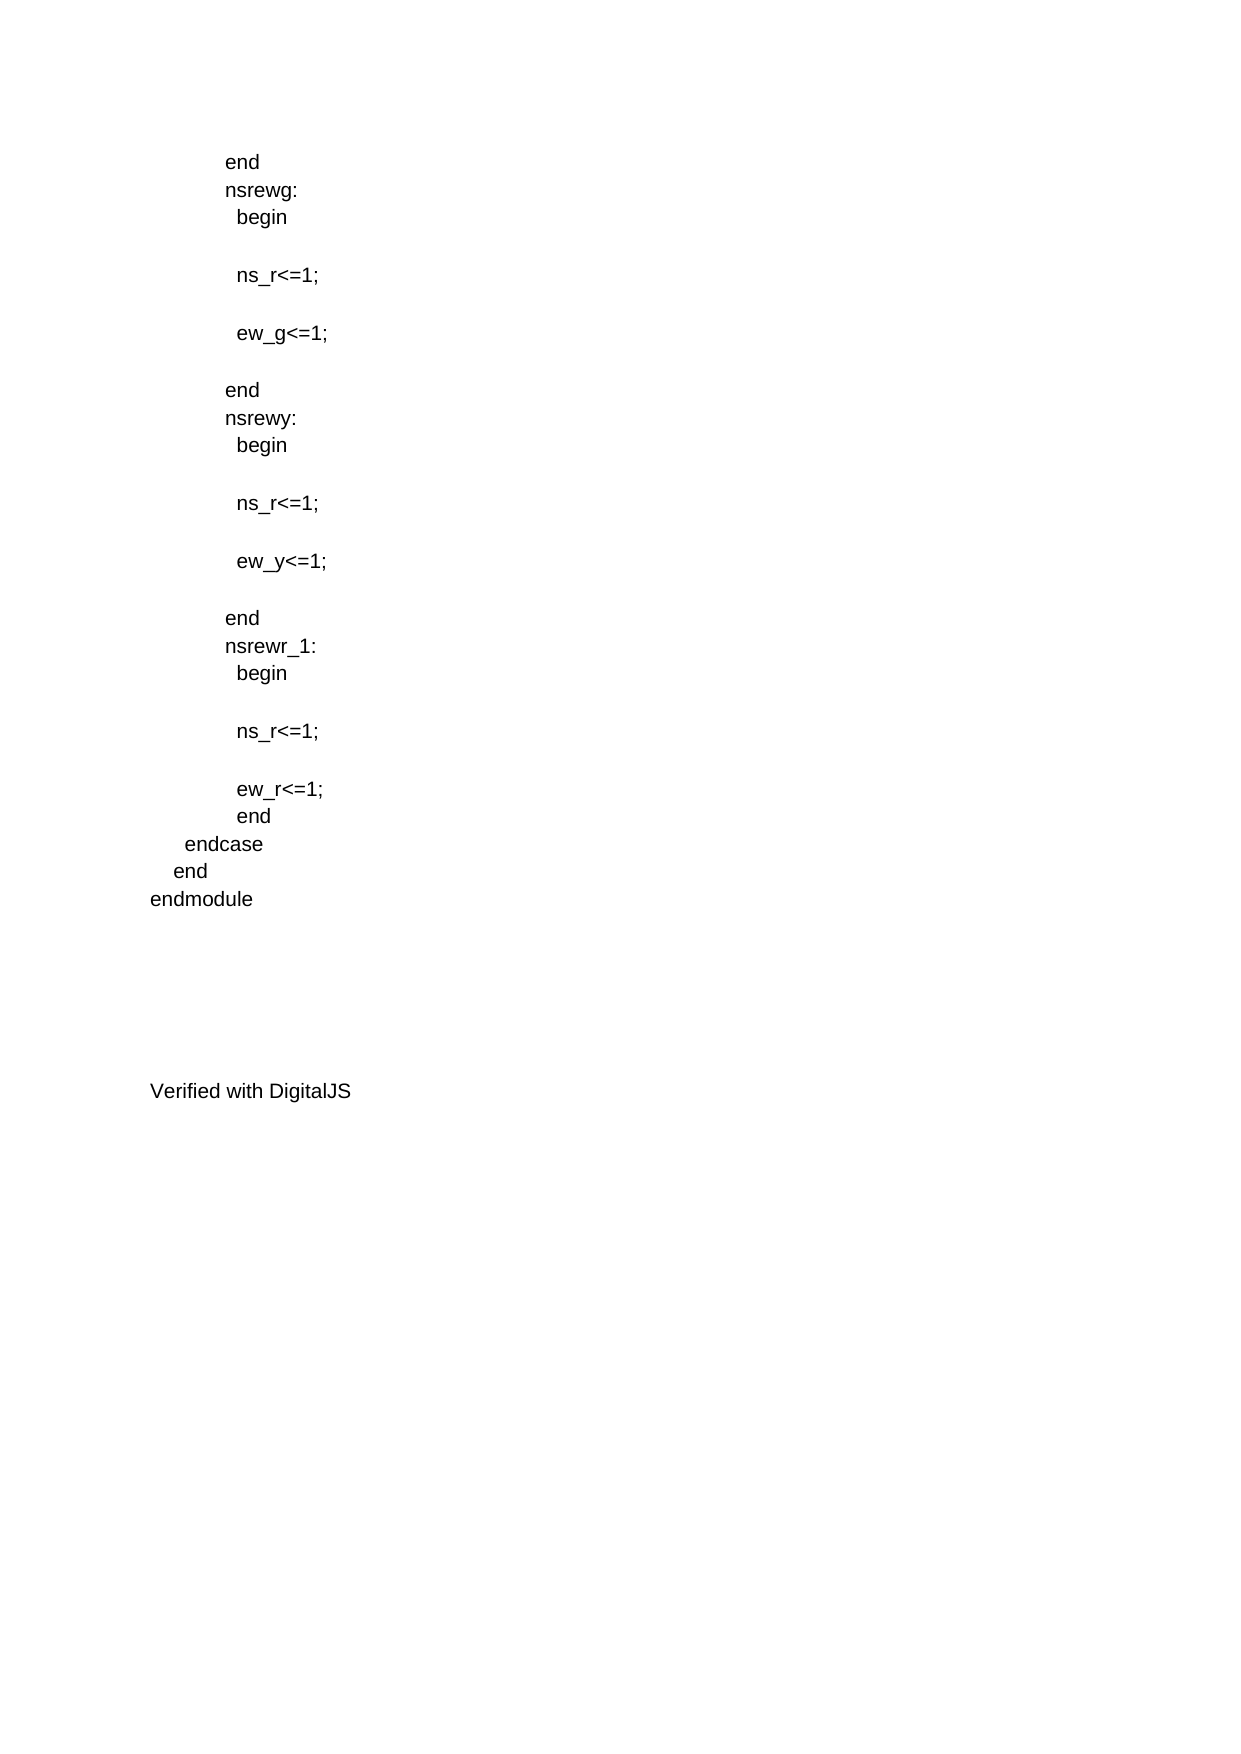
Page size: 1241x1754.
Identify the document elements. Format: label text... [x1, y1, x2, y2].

text nsrewg: [150, 177, 1090, 201]
text begin [150, 661, 1090, 685]
text ns_r<=1; [150, 263, 1090, 287]
text end [150, 859, 1090, 883]
text begin [150, 433, 1090, 457]
text ns_r<=1; [150, 491, 1090, 515]
text begin [150, 205, 1090, 229]
text ew_g<=1; [150, 320, 1090, 344]
text endmodule [150, 887, 1090, 911]
text ns_r<=1; [150, 719, 1090, 743]
text end [150, 606, 1090, 630]
text nsrewr_1: [150, 634, 1090, 658]
text Verified with DigitalJS [150, 1079, 1090, 1103]
text end [150, 150, 1090, 174]
text end [150, 804, 1090, 828]
text ew_y<=1; [150, 548, 1090, 572]
text nsrewy: [150, 406, 1090, 429]
text endcase [150, 832, 1090, 856]
text ew_r<=1; [150, 777, 1090, 801]
text end [150, 378, 1090, 402]
